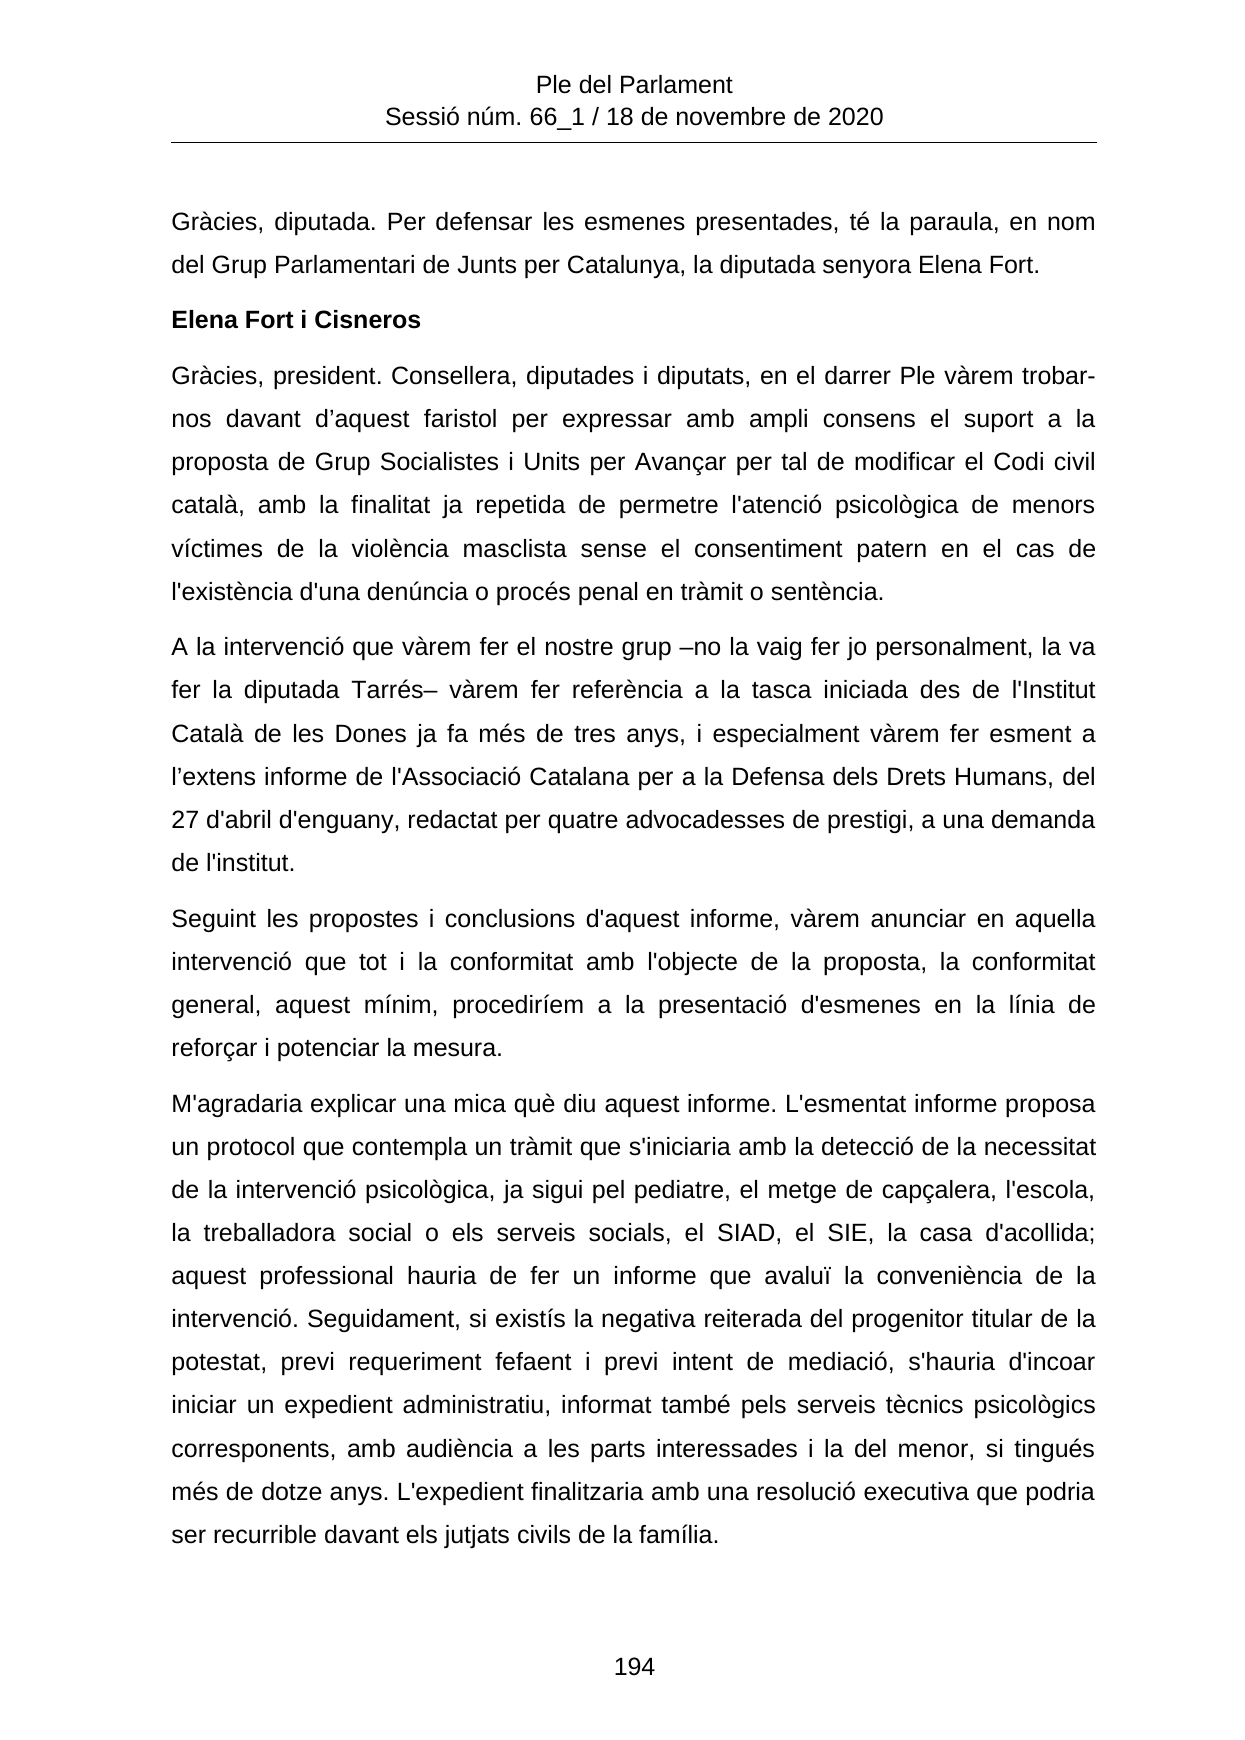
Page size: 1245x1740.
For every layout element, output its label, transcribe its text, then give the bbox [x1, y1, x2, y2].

text Gràcies, president. Consellera, diputades i diputats, en el darrer Ple vàrem trobar-nos davant d’aquest faristol per expressar amb ampli consens el suport a la proposta de Grup Socialistes i Units per Avançar per tal de modificar el Codi civil català, amb la finalitat ja repetida de permetre l'atenció psicològica de menors víctimes de la violència masclista sense el consentiment patern en el cas de l'existència d'una denúncia o procés penal en tràmit o sentència. [171, 361, 1097, 606]
text M'agradaria explicar una mica què diu aquest informe. L'esmentat informe proposa un protocol que contempla un tràmit que s'iniciaria amb la detecció de la necessitat de la intervenció psicològica, ja sigui pel pediatre, el metge de capçalera, l'escola, la treballadora social o els serveis socials, el SIAD, el SIE, la casa d'acollida; aquest professional hauria de fer un informe que avaluï la conveniència de la intervenció. Seguidament, si existís la negativa reiterada del progenitor titular de la potestat, previ requeriment fefaent i previ intent de mediació, s'hauria d'incoar iniciar un expedient administratiu, informat també pels serveis tècnics psicològics corresponents, amb audiència a les parts interessades i la del menor, si tingués més de dotze anys. L'expedient finalitzaria amb una resolució executiva que podria ser recurrible davant els jutjats civils de la família. [171, 1089, 1097, 1549]
text Seguint les propostes i conclusions d'aquest informe, vàrem anunciar en aquella intervenció que tot i la conformitat amb l'objecte de la proposta, la conformitat general, aquest mínim, procediríem a la presentació d'esmenes en la línia de reforçar i potenciar la mesura. [171, 904, 1097, 1062]
text Elena Fort i Cisneros [171, 306, 1097, 334]
text Gràcies, diputada. Per defensar les esmenes presentades, té la paraula, en nom del Grup Parlamentari de Junts per Catalunya, la diputada senyora Elena Fort. [171, 207, 1097, 279]
text A la intervenció que vàrem fer el nostre grup –no la vaig fer jo personalment, la va fer la diputada Tarrés– vàrem fer referència a la tasca iniciada des de l'Institut Català de les Dones ja fa més de tres anys, i especialment vàrem fer esment a l’extens informe de l'Associació Catalana per a la Defensa dels Drets Humans, del 27 d'abril d'enguany, redactat per quatre advocadesses de prestigi, a una demanda de l'institut. [171, 632, 1097, 877]
